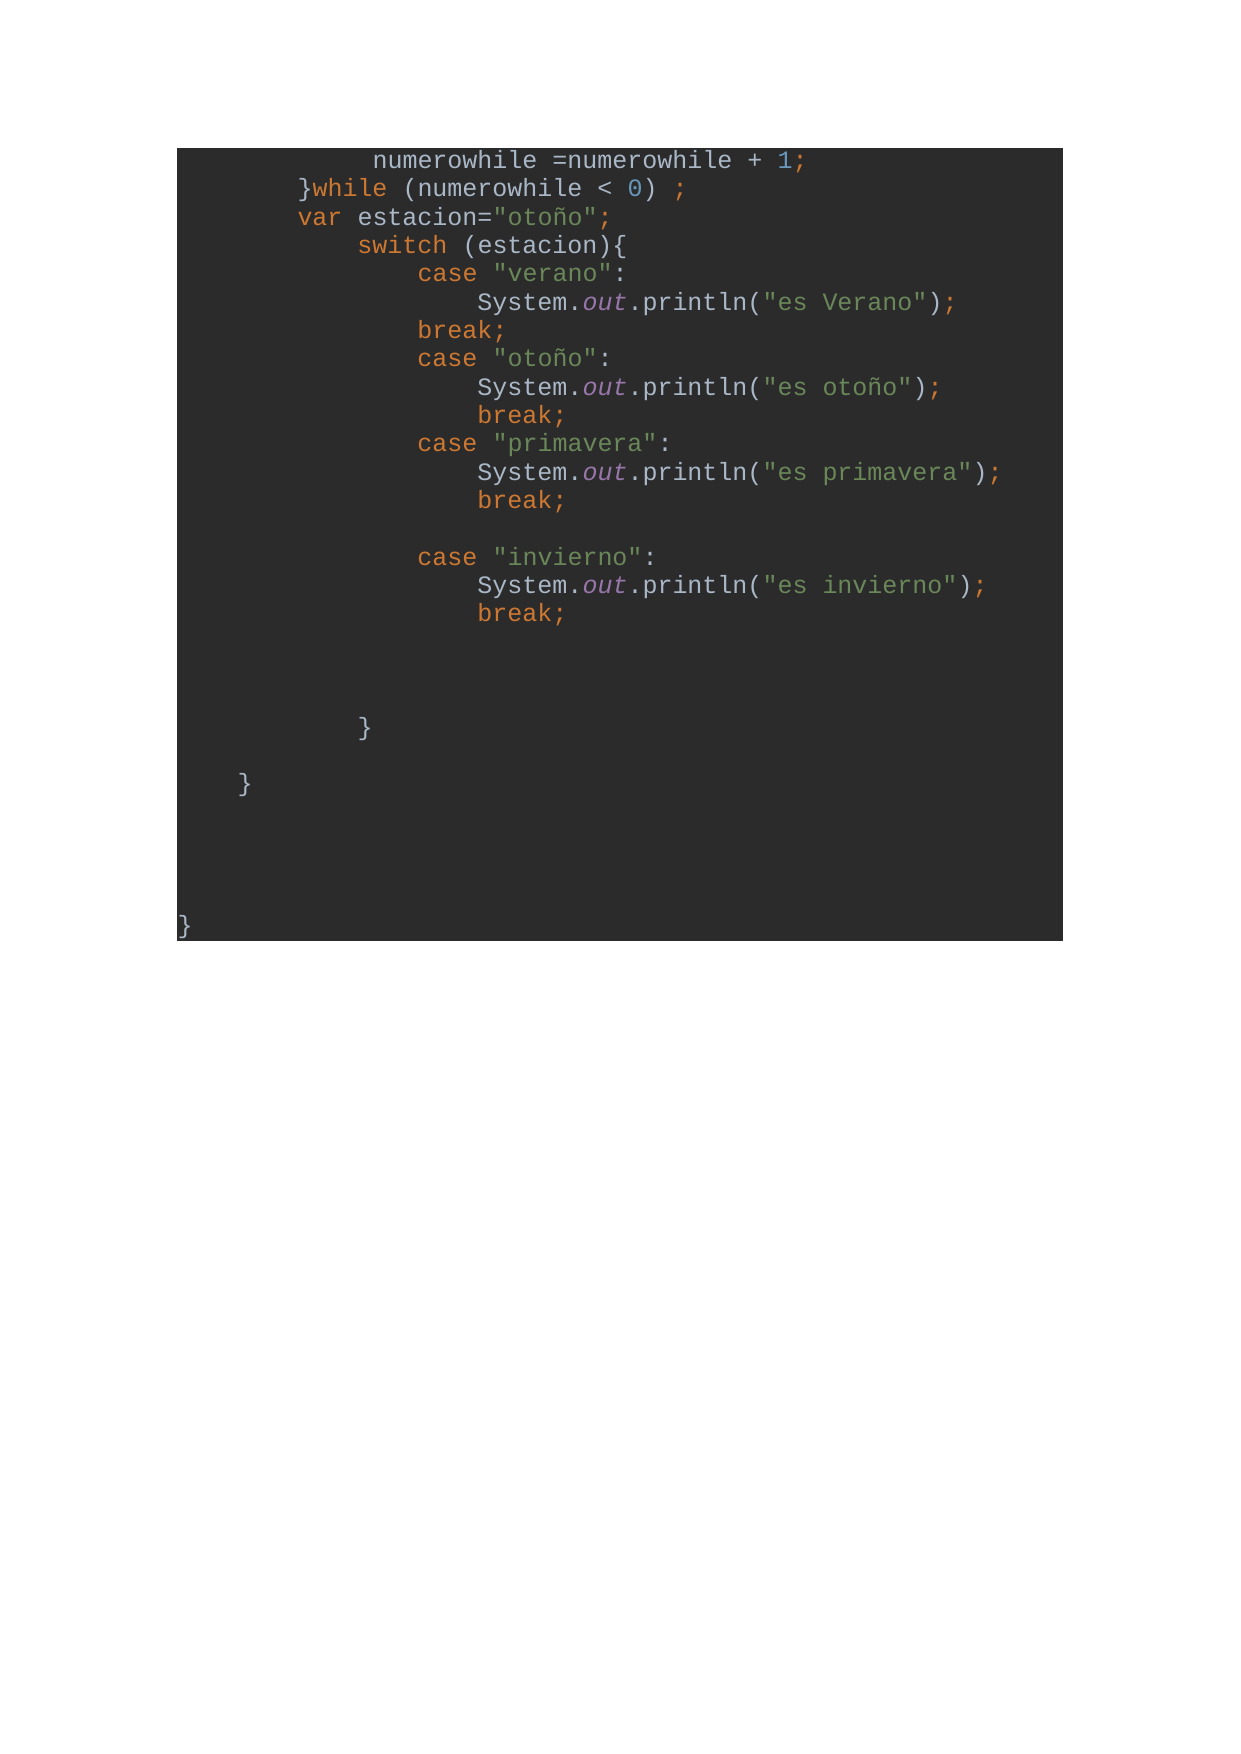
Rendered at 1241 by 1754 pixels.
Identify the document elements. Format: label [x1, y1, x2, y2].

text [177, 148, 1063, 941]
